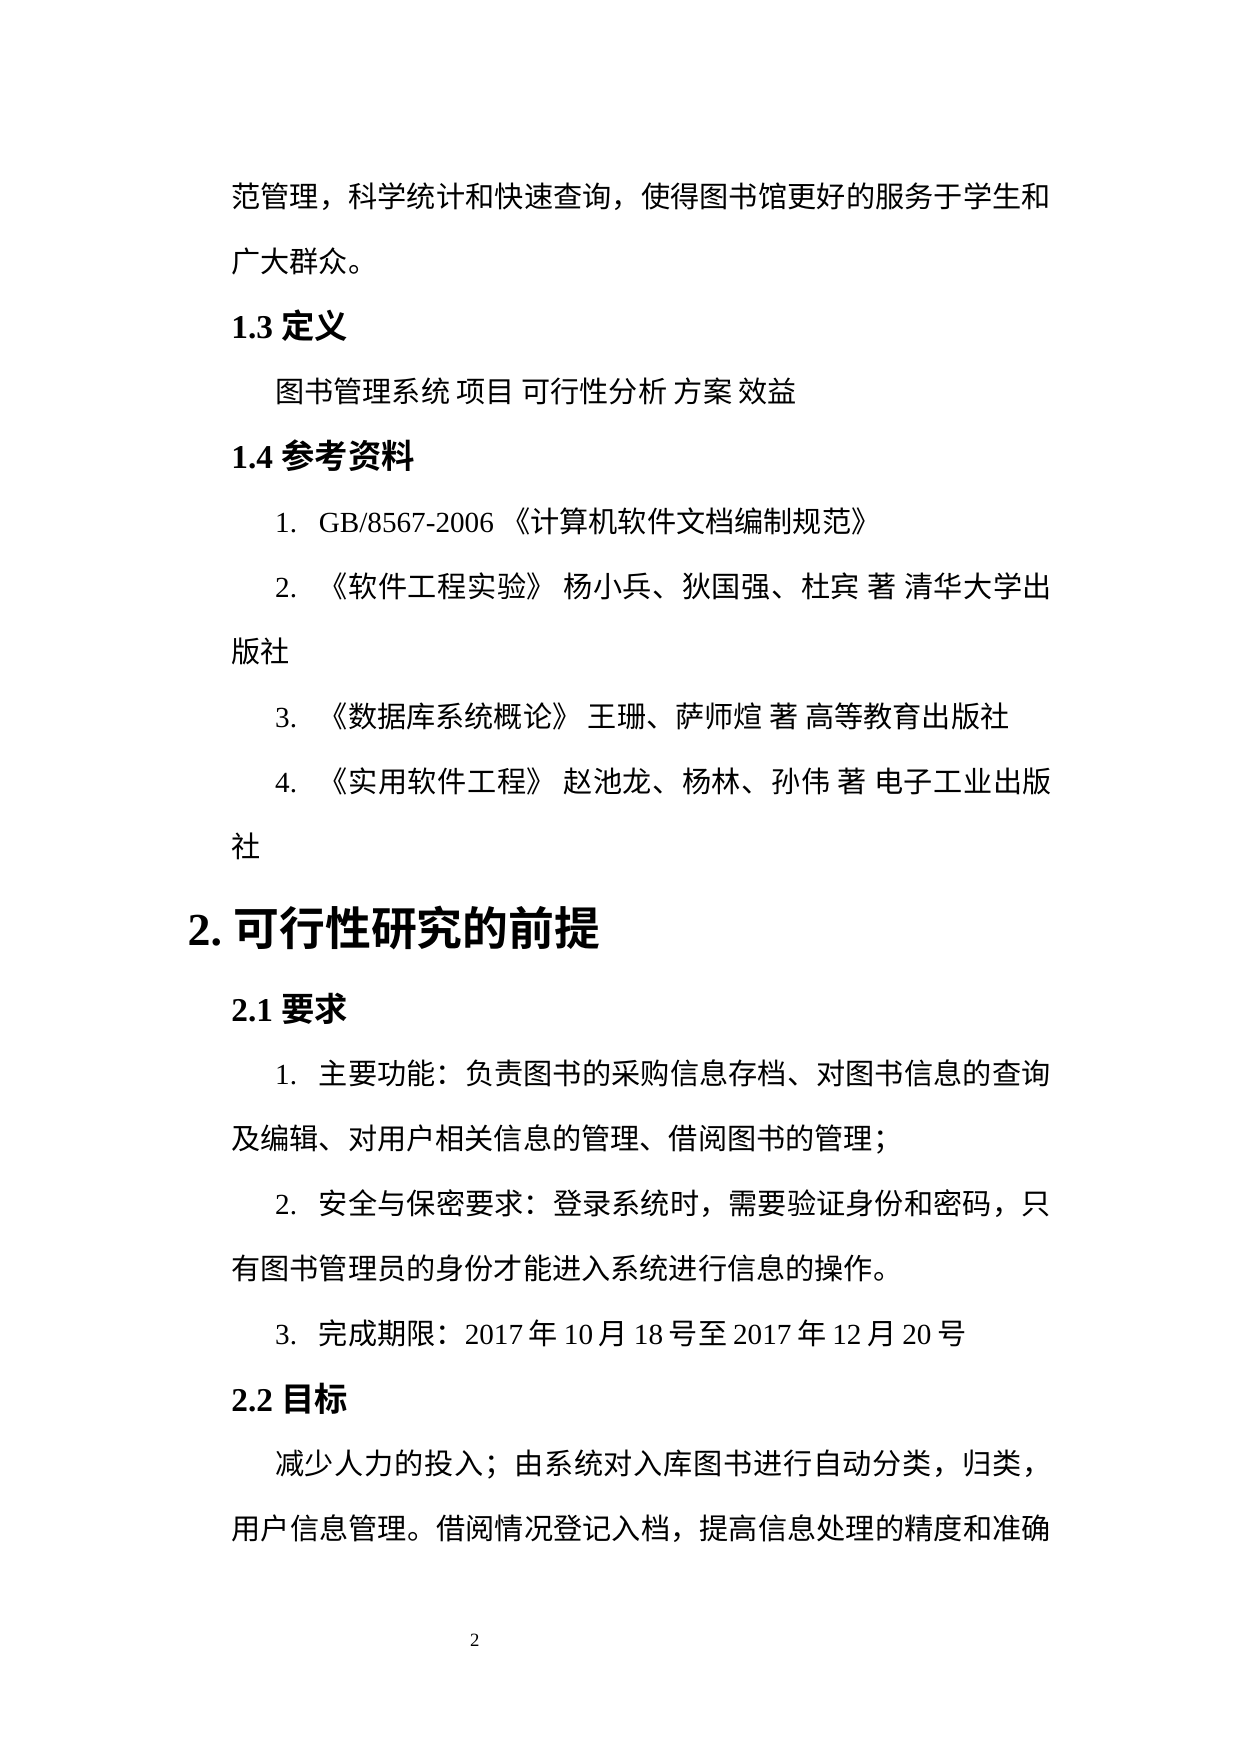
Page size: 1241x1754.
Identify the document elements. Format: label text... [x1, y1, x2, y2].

text 2.2 目标 [187, 1364, 1053, 1429]
text 1. GB/8567-2006 《计算机软件文档编制规范》 [231, 487, 1053, 552]
text 3. 完成期限：2017年10月18号至2017年12月20号 [231, 1299, 1053, 1364]
text 2.1 要求 [187, 974, 1053, 1039]
text 1. 主要功能：负责图书的采购信息存档、对图书信息的查询及编辑、对用户相关信息的管理、借阅图书的管理； [231, 1039, 1053, 1169]
text 3. 《数据库系统概论》 王珊、萨师煊 著 高等教育出版社 [231, 682, 1053, 747]
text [231, 1429, 1053, 1559]
list 参考资料 [187, 422, 1053, 487]
text 2. 可行性研究的前提 [187, 877, 1053, 974]
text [231, 162, 1053, 292]
list 定义 [187, 292, 1053, 357]
text 4. 《实用软件工程》 赵池龙、杨林、孙伟 著 电子工业出版社 [231, 747, 1053, 877]
text 2. 安全与保密要求：登录系统时，需要验证身份和密码，只有图书管理员的身份才能进入系统进行信息的操作。 [231, 1169, 1053, 1299]
text 图书管理系统 项目 可行性分析 方案 效益 [231, 357, 1053, 422]
text 2. 《软件工程实验》 杨小兵、狄国强、杜宾 著 清华大学出版社 [231, 552, 1053, 682]
